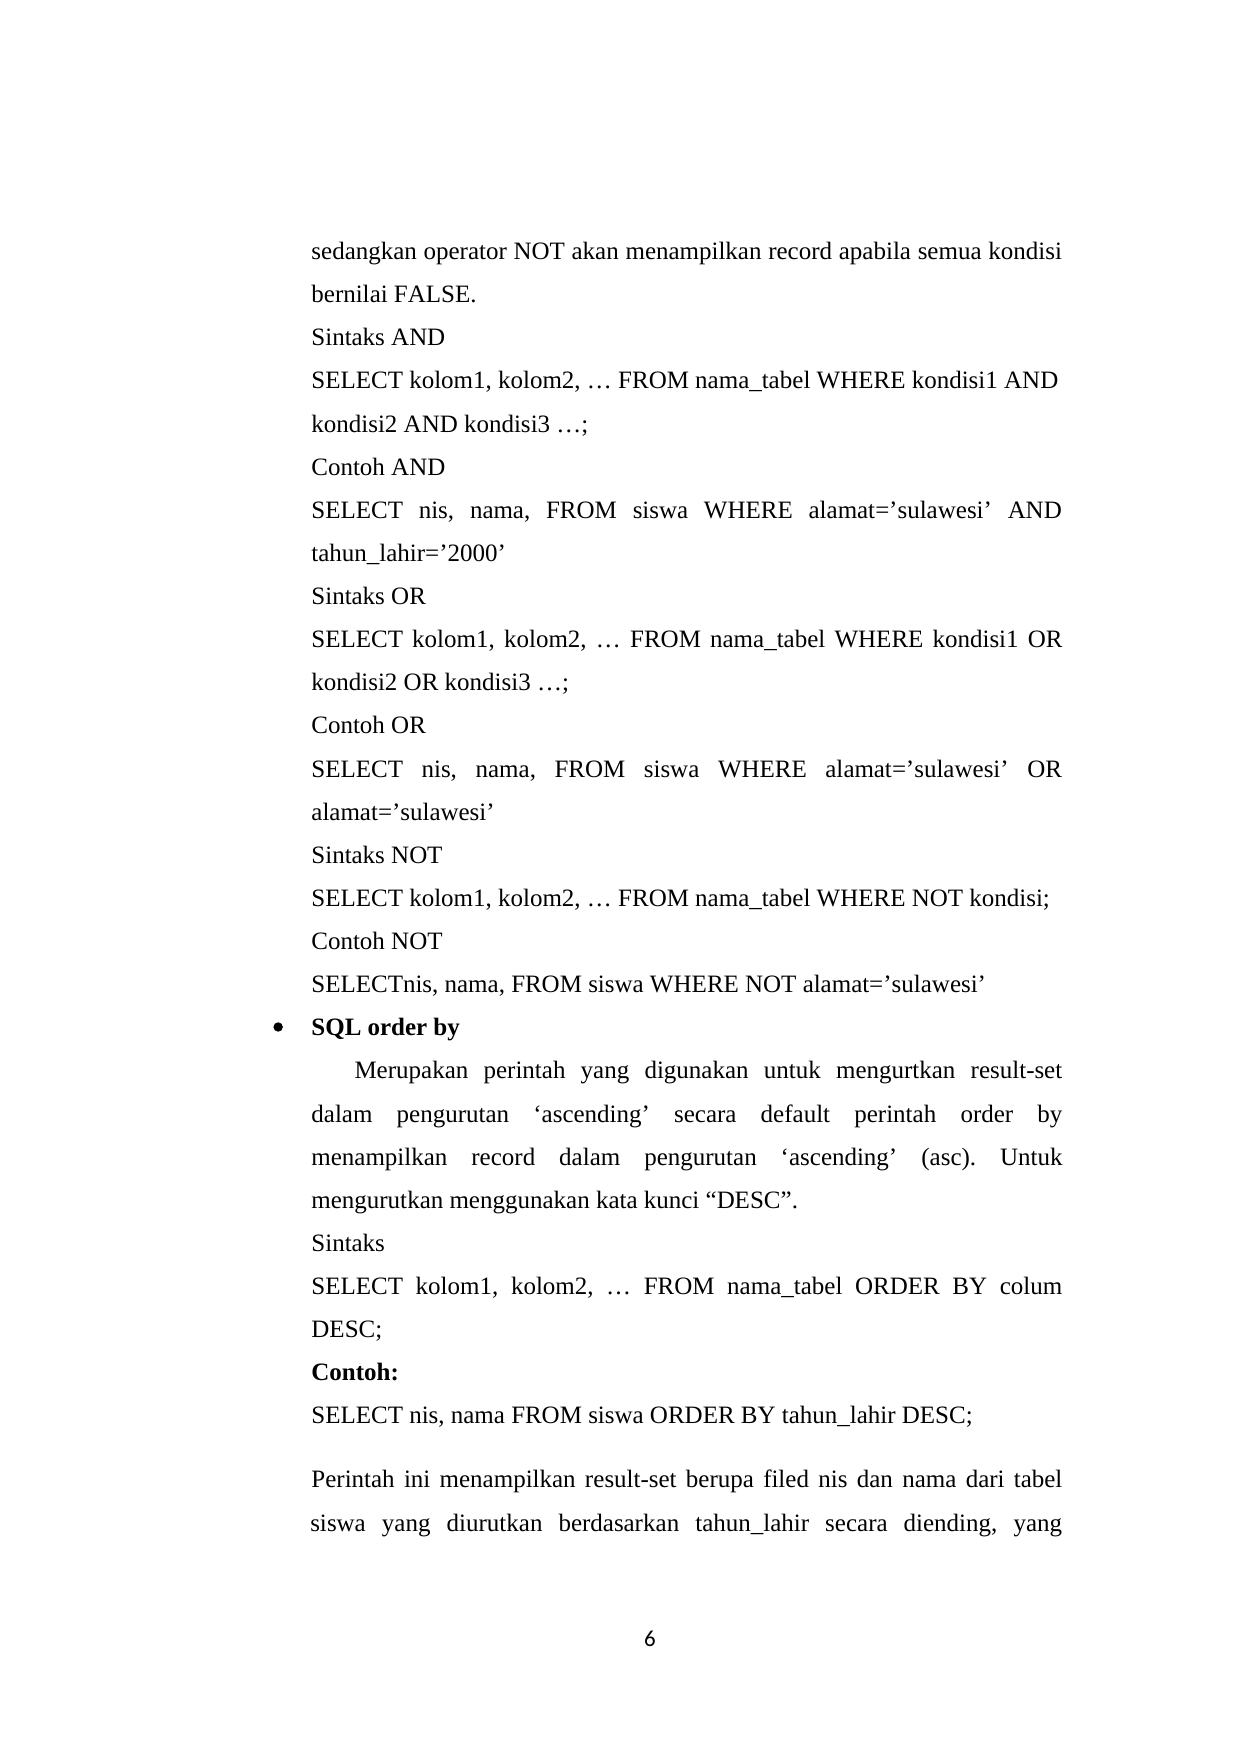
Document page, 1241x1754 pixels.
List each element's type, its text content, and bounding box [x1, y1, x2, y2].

list SELECT nis, nama, FROM siswa WHERE alamat=’sulawesi’ OR alamat=’sulawesi’ [311, 754, 1063, 826]
list SELECT nis, nama FROM siswa ORDER BY tahun_lahir DESC; [311, 1401, 1063, 1429]
list Contoh OR [311, 711, 1063, 739]
list SELECT nis, nama, FROM siswa WHERE alamat=’sulawesi’ AND tahun_lahir=’2000’ [311, 495, 1063, 567]
list SELECT kolom1, kolom2, … FROM nama_tabel WHERE kondisi1 AND kondisi2 AND kondisi3 …; [311, 366, 1063, 437]
list Contoh AND [311, 452, 1063, 481]
list SQL order by [274, 1012, 1063, 1041]
list Sintaks AND [311, 322, 1063, 351]
list Sintaks NOT [311, 840, 1063, 869]
list Sintaks OR [311, 581, 1063, 610]
list SELECT kolom1, kolom2, … FROM nama_tabel WHERE kondisi1 OR kondisi2 OR kondisi3 …; [311, 624, 1063, 696]
list Contoh: [311, 1357, 1063, 1386]
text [310, 1464, 1063, 1536]
list SELECTnis, nama, FROM siswa WHERE NOT alamat=’sulawesi’ [311, 969, 1063, 998]
list SELECT kolom1, kolom2, … FROM nama_tabel ORDER BY colum DESC; [311, 1271, 1063, 1343]
list Contoh NOT [311, 926, 1063, 955]
list Sintaks [311, 1228, 1063, 1257]
list Merupakan perintah yang digunakan untuk mengurtkan result-set dalam pengurutan ‘ascending’ secara default perintah order by menampilkan record dalam pengurutan ‘ascending’ (asc). Untuk mengurutkan menggunakan kata kunci “DESC”. [311, 1056, 1063, 1214]
list SELECT kolom1, kolom2, … FROM nama_tabel WHERE NOT kondisi; [311, 883, 1063, 912]
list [311, 236, 1063, 308]
